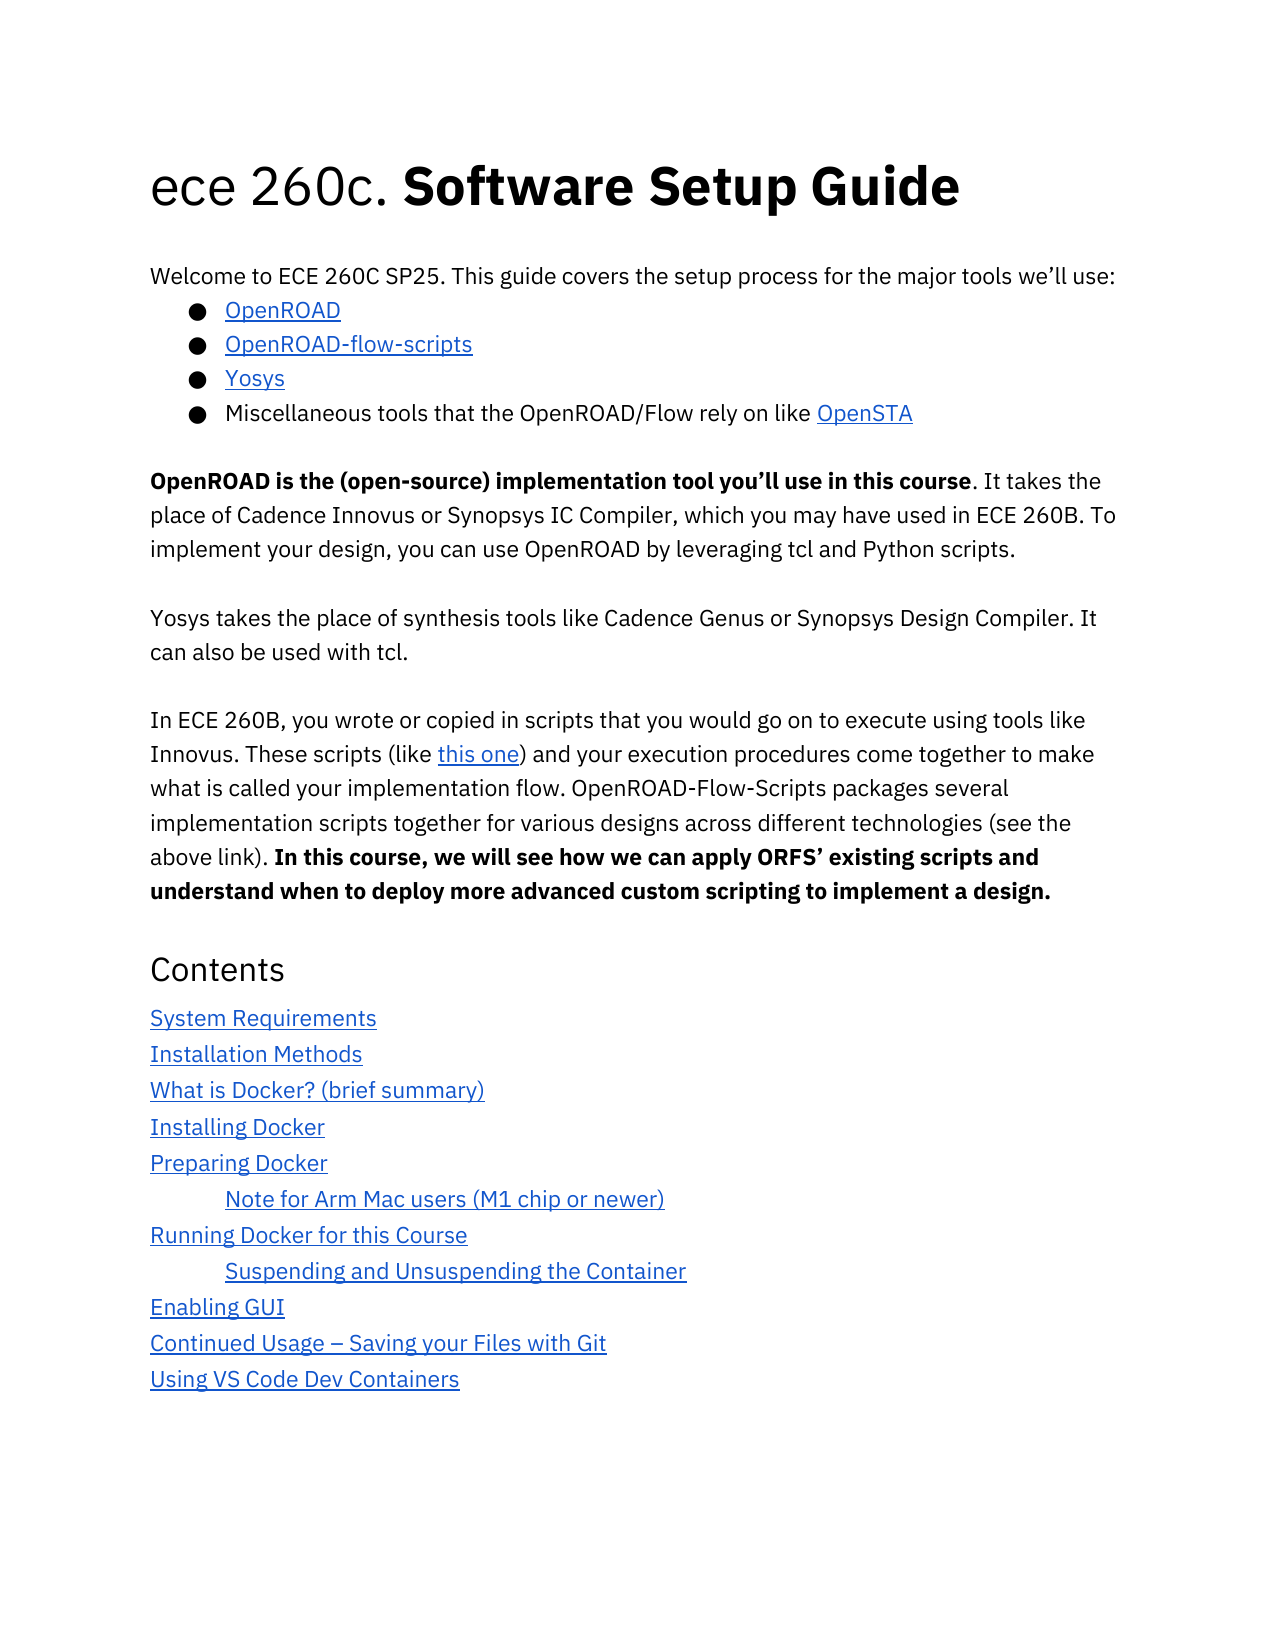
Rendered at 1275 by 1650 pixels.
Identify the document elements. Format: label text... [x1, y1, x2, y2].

subtitle Contents [150, 947, 1125, 991]
list OpenROAD-flow-scripts [187, 329, 1125, 359]
list Miscellaneous tools that the OpenROAD/Flow rely on like OpenSTA [187, 397, 1125, 427]
text Welcome to ECE 260C SP25. This guide covers the setup process for the major tools we’ll use: [150, 261, 1125, 291]
title ece 260c. Software Setup Guide [150, 150, 1125, 220]
text OpenROAD is the (open-source) implementation tool you’ll use in this course. It takes the place of Cadence Innovus or Synopsys IC Compiler, which you may have used in ECE 260B. To implement your design, you can use OpenROAD by leveraging tcl and Python scripts. [150, 466, 1125, 564]
text In ECE 260B, you wrote or copied in scripts that you would go on to execute using tools like Innovus. These scripts (like this one) and your execution procedures come together to make what is called your implementation flow. OpenROAD-Flow-Scripts packages several implementation scripts together for various designs across different technologies (see the above link). In this course, we will see how we can apply ORFS’ existing scripts and understand when to deploy more advanced custom scripting to implement a design. [150, 705, 1125, 906]
list Yosys [187, 363, 1125, 393]
text Yosys takes the place of synthesis tools like Cadence Genus or Synopsys Design Compiler. It can also be used with tcl. [150, 602, 1125, 666]
list OpenROAD [187, 295, 1125, 325]
